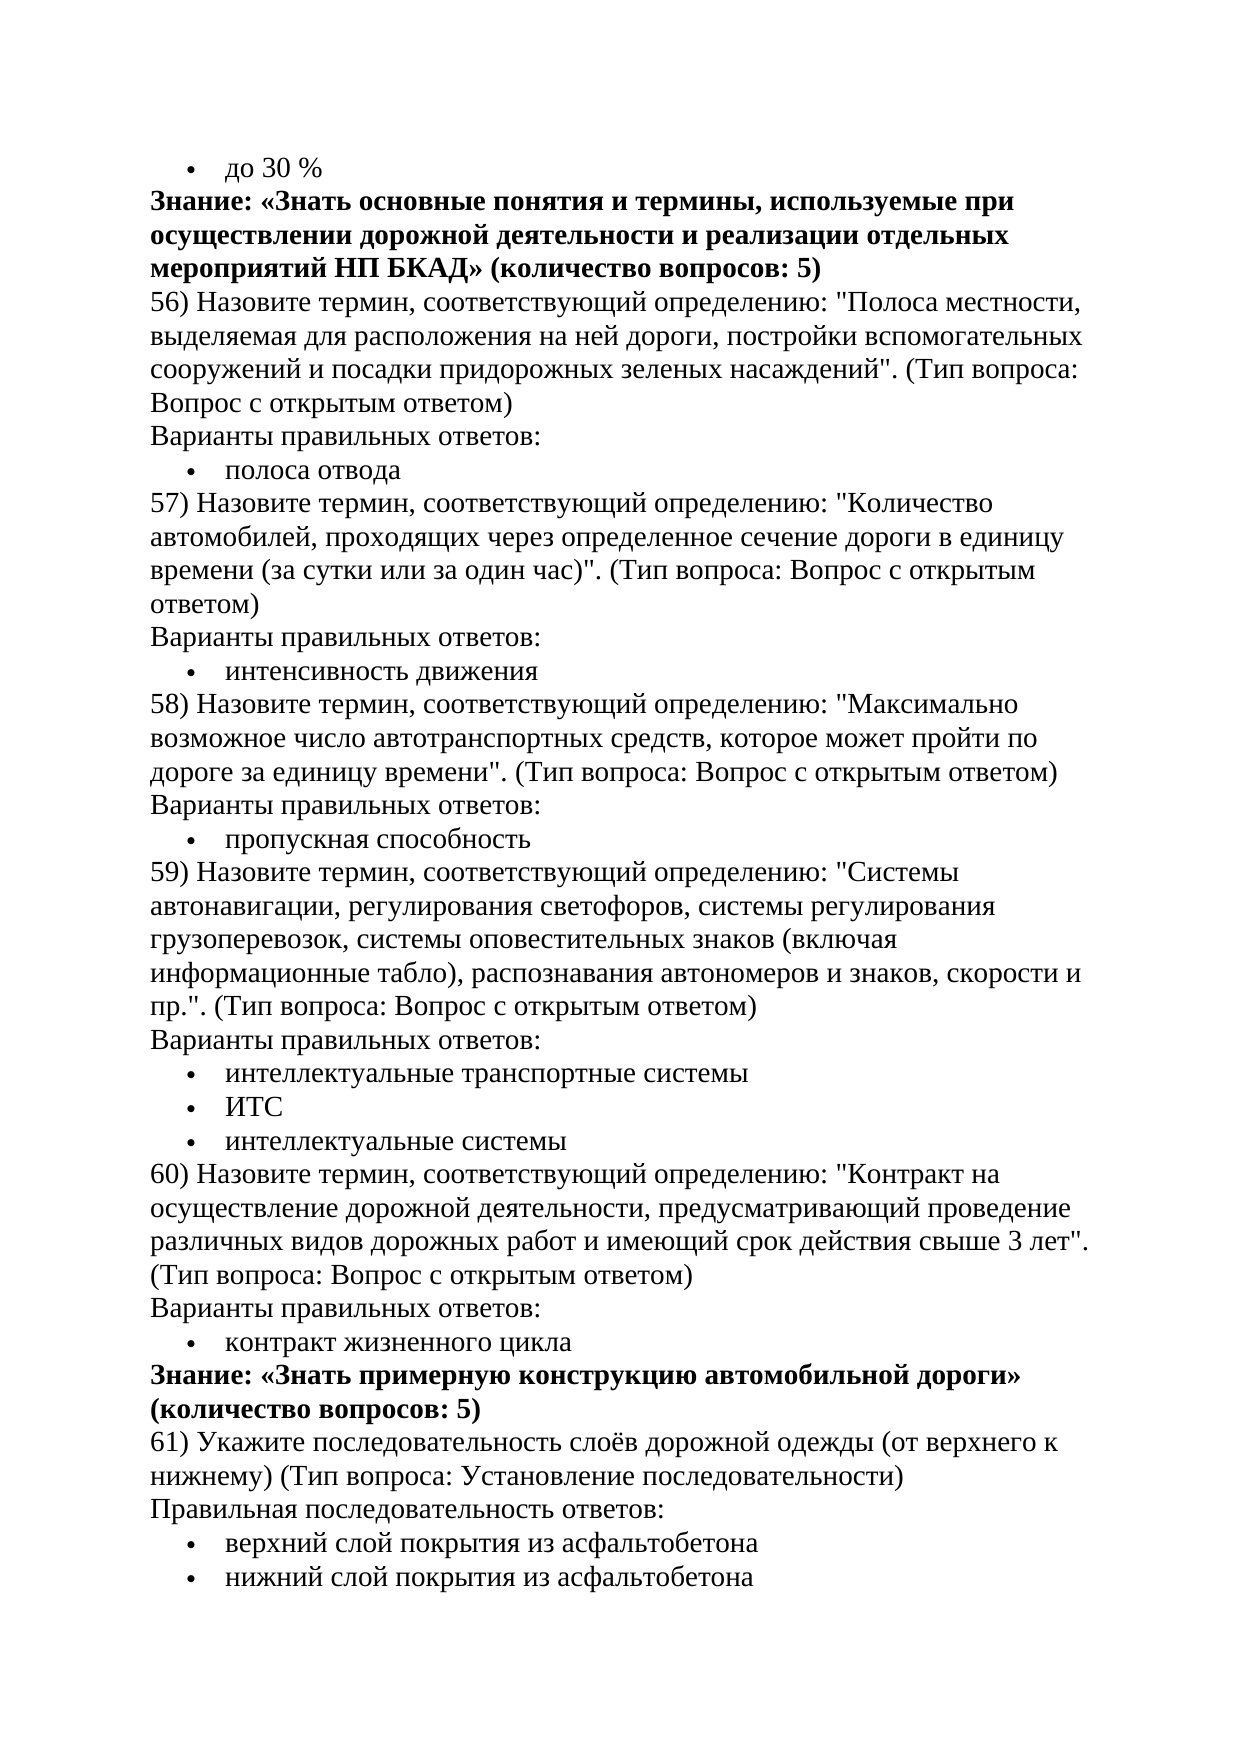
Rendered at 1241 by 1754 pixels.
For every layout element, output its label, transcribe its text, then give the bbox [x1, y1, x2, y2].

list ИТС [187, 1089, 1090, 1123]
text Варианты правильных ответов: [150, 418, 1090, 452]
list нижний слой покрытия из асфальтобетона [187, 1559, 1090, 1592]
list интеллектуальные системы [187, 1123, 1090, 1156]
list интеллектуальные транспортные системы [187, 1056, 1090, 1089]
text 58) Назовите термин, соответствующий определению: "Максимально возможное число автотранспортных средств, которое может пройти по дороге за единицу времени". (Тип вопроса: Вопрос с открытым ответом) [150, 687, 1090, 787]
list контракт жизненного цикла [187, 1324, 1090, 1357]
text 60) Назовите термин, соответствующий определению: "Контракт на осуществление дорожной деятельности, предусматривающий проведение различных видов дорожных работ и имеющий срок действия свыше 3 лет". (Тип вопроса: Вопрос с открытым ответом) [150, 1156, 1090, 1290]
text 59) Назовите термин, соответствующий определению: "Системы автонавигации, регулирования светофоров, системы регулирования грузоперевозок, системы оповестительных знаков (включая информационные табло), распознавания автономеров и знаков, скорости и пр.". (Тип вопроса: Вопрос с открытым ответом) [150, 854, 1090, 1022]
text Варианты правильных ответов: [150, 1022, 1090, 1056]
text Варианты правильных ответов: [150, 787, 1090, 821]
list верхний слой покрытия из асфальтобетона [187, 1525, 1090, 1559]
text Знание: «Знать примерную конструкцию автомобильной дороги» (количество вопросов: 5) [150, 1357, 1090, 1424]
list полоса отвода [187, 452, 1090, 485]
text Знание: «Знать основные понятия и термины, используемые при осуществлении дорожной деятельности и реализации отдельных мероприятий НП БКАД» (количество вопросов: 5) [150, 183, 1090, 284]
list до 30 % [187, 150, 1090, 183]
list пропускная способность [187, 821, 1090, 854]
text 56) Назовите термин, соответствующий определению: "Полоса местности, выделяемая для расположения на ней дороги, постройки вспомогательных сооружений и посадки придорожных зеленых насаждений". (Тип вопроса: Вопрос с открытым ответом) [150, 284, 1090, 418]
list интенсивность движения [187, 653, 1090, 687]
text 61) Укажите последовательность слоёв дорожной одежды (от верхнего к нижнему) (Тип вопроса: Установление последовательности) [150, 1424, 1090, 1492]
text Варианты правильных ответов: [150, 1290, 1090, 1324]
text Варианты правильных ответов: [150, 619, 1090, 653]
text Правильная последовательность ответов: [150, 1492, 1090, 1525]
text 57) Назовите термин, соответствующий определению: "Количество автомобилей, проходящих через определенное сечение дороги в единицу времени (за сутки или за один час)". (Тип вопроса: Вопрос с открытым ответом) [150, 485, 1090, 619]
